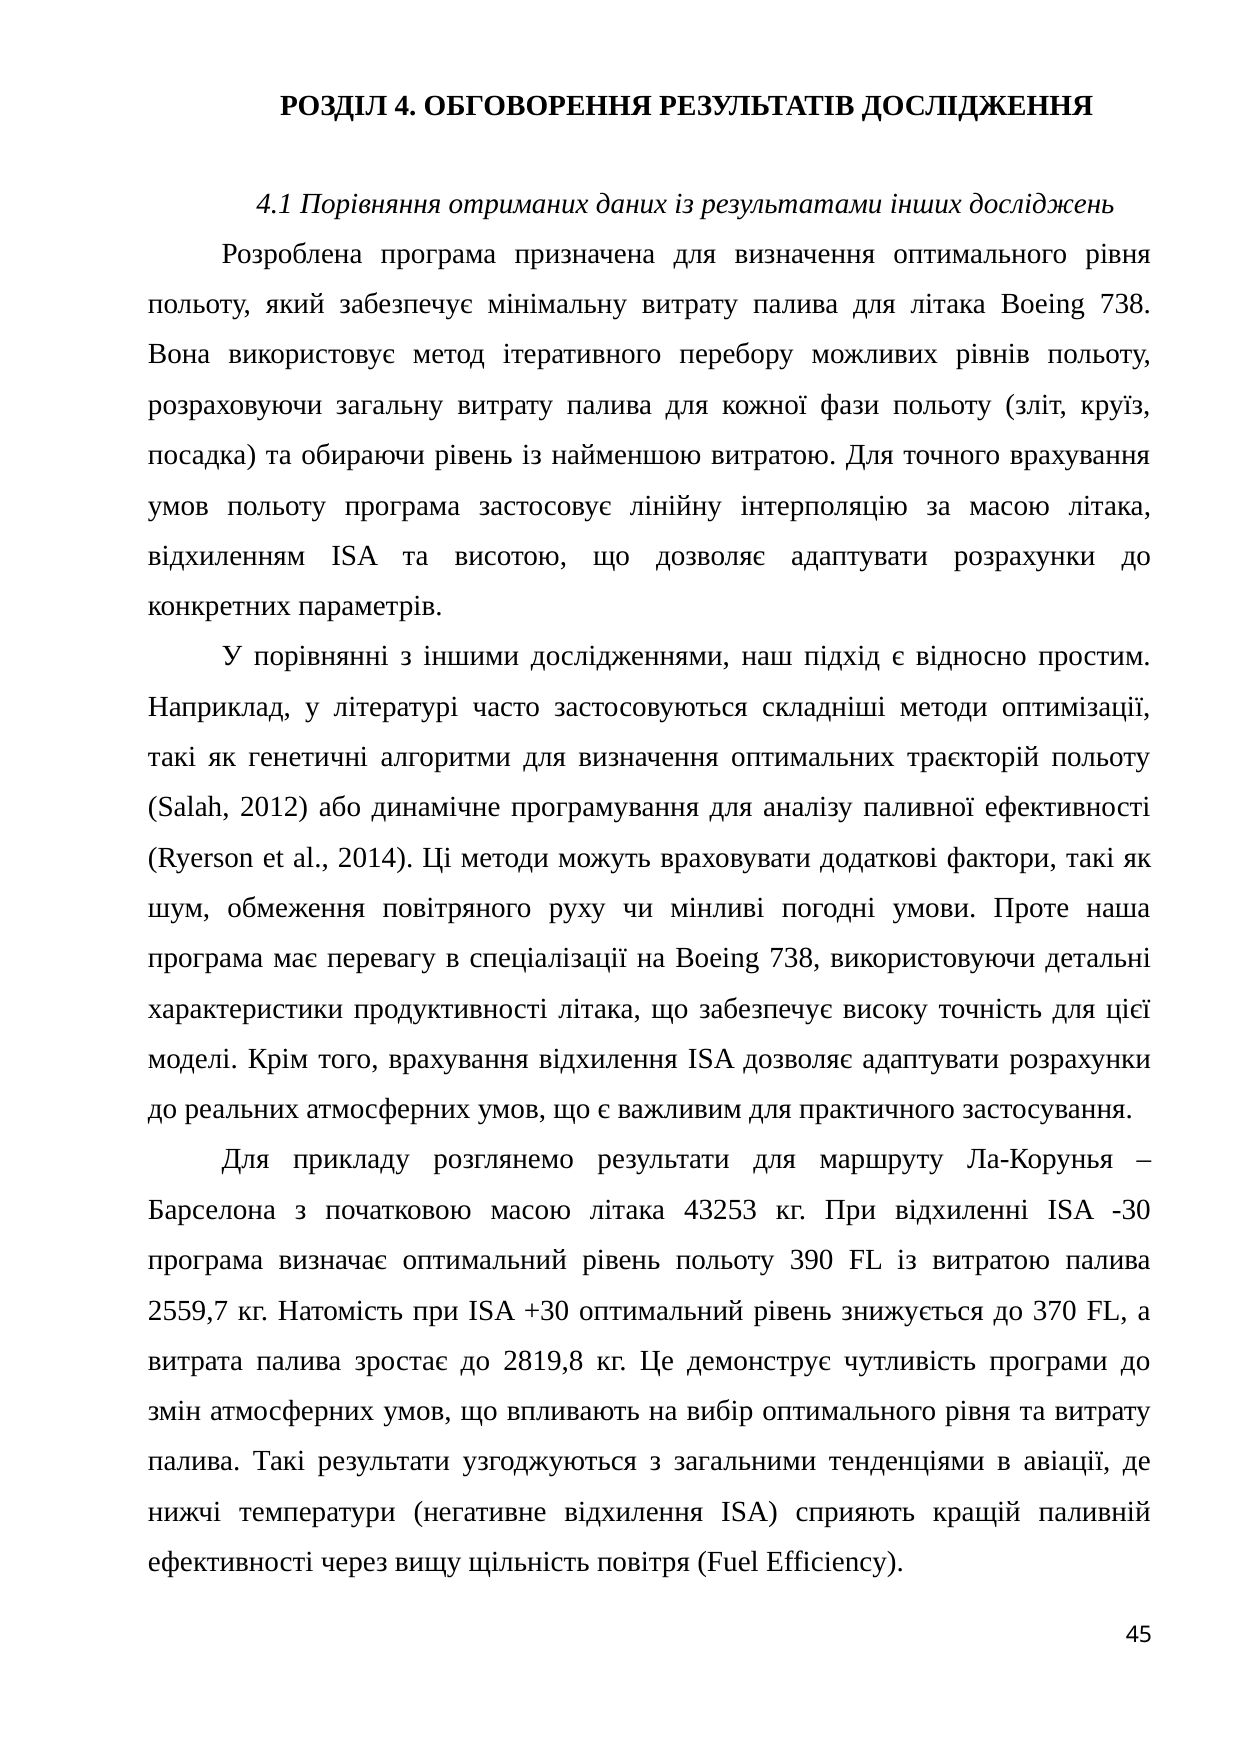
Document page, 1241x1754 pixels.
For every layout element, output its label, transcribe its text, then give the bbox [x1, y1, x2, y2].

subtitle 4.1 Порівняння отриманих даних із результатами інших досліджень [148, 186, 1152, 219]
text У порівнянні з іншими дослідженнями, наш підхід є відносно простим. Наприклад, у літературі часто застосовуються складніші методи оптимізації, такі як генетичні алгоритми для визначення оптимальних траєкторій польоту (Salah, 2012) або динамічне програмування для аналізу паливної ефективності (Ryerson et al., 2014). Ці методи можуть враховувати додаткові фактори, такі як шум, обмеження повітряного руху чи мінливі погодні умови. Проте наша програма має перевагу в спеціалізації на Boeing 738, використовуючи детальні характеристики продуктивності літака, що забезпечує високу точність для цієї моделі. Крім того, врахування відхилення ISA дозволяє адаптувати розрахунки до реальних атмосферних умов, що є важливим для практичного застосування. [148, 638, 1152, 1125]
text Для прикладу розглянемо результати для маршруту Ла-Корунья – Барселона з початковою масою літака 43253 кг. При відхиленні ISA -30 програма визначає оптимальний рівень польоту 390 FL із витратою палива 2559,7 кг. Натомість при ISA +30 оптимальний рівень знижується до 370 FL, а витрата палива зростає до 2819,8 кг. Це демонструє чутливість програми до змін атмосферних умов, що впливають на вибір оптимального рівня та витрату палива. Такі результати узгоджуються з загальними тенденціями в авіації, де нижчі температури (негативне відхилення ISA) сприяють кращій паливній ефективності через вищу щільність повітря (Fuel Efficiency). [148, 1142, 1152, 1578]
subtitle РОЗДІЛ 4. ОБГОВОРЕННЯ РЕЗУЛЬТАТІВ ДОСЛІДЖЕННЯ [148, 88, 1152, 122]
text Розроблена програма призначена для визначення оптимального рівня польоту, який забезпечує мінімальну витрату палива для літака Boeing 738. Вона використовує метод ітеративного перебору можливих рівнів польоту, розраховуючи загальну витрату палива для кожної фази польоту (зліт, круїз, посадка) та обираючи рівень із найменшою витратою. Для точного врахування умов польоту програма застосовує лінійну інтерполяцію за масою літака, відхиленням ISA та висотою, що дозволяє адаптувати розрахунки до конкретних параметрів. [148, 236, 1152, 622]
